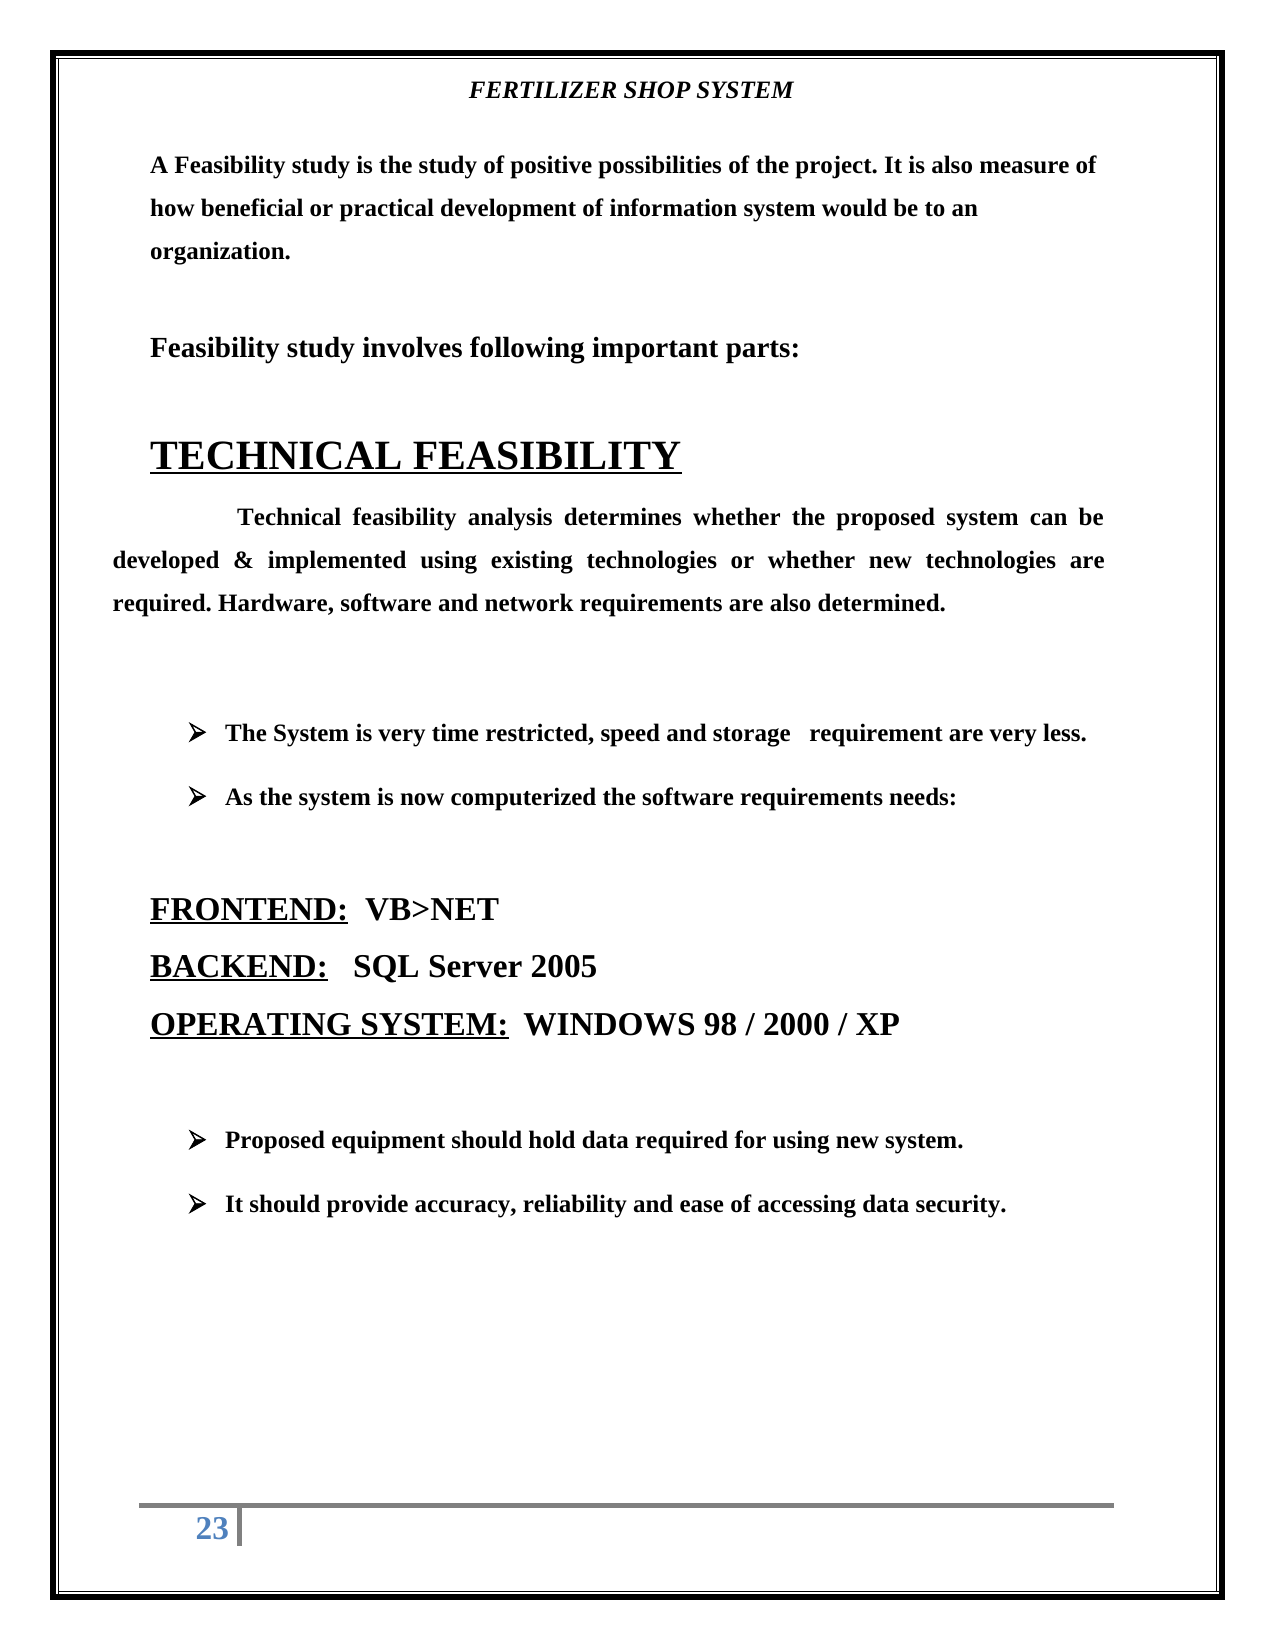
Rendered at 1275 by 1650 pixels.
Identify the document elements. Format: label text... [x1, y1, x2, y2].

list Proposed equipment should hold data required for using new system. [187, 1125, 1125, 1154]
list As the system is now computerized the software requirements needs: [187, 782, 1125, 811]
text TECHNICAL FEASIBILITY [150, 430, 1125, 478]
text Feasibility study involves following important parts: [150, 330, 1125, 363]
text BACKEND: SQL Server 2005 [150, 946, 1125, 985]
text FRONTEND: VB>NET [150, 889, 1125, 927]
list The System is very time restricted, speed and storage requirement are very less. [187, 718, 1125, 747]
text OPERATING SYSTEM: WINDOWS 98 / 2000 / XP [150, 1004, 1125, 1042]
text Technical feasibility analysis determines whether the proposed system can be developed & implemented using existing technologies or whether new technologies are required. Hardware, software and network requirements are also determined. [112, 502, 1106, 617]
list It should provide accuracy, reliability and ease of accessing data security. [187, 1189, 1125, 1218]
text A Feasibility study is the study of positive possibilities of the project. It is also measure of how beneficial or practical development of information system would be to an organization. [150, 150, 1125, 265]
